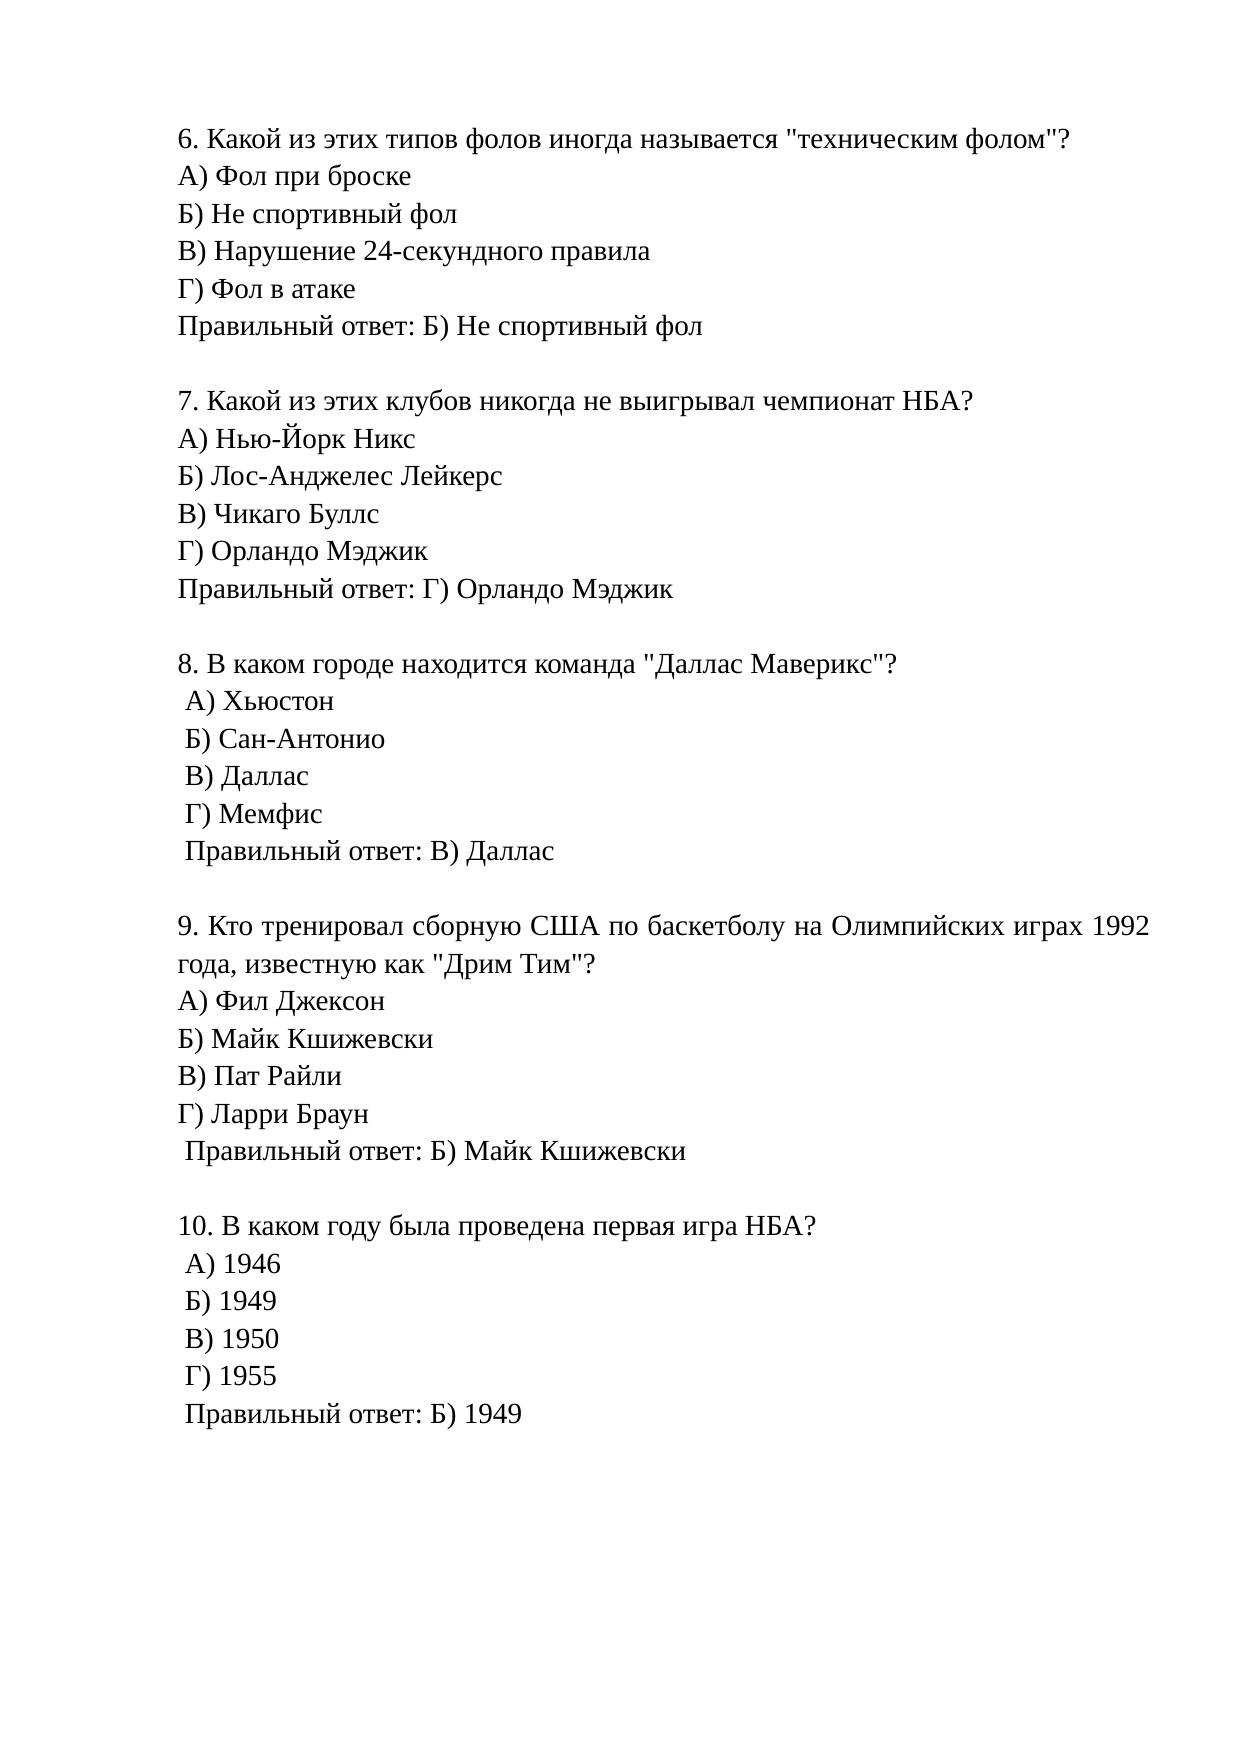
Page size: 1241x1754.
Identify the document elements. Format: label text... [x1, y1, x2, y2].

text В) Чикаго Буллс [177, 493, 1152, 531]
text В) 1950 [177, 1318, 1152, 1356]
text Правильный ответ: Б) 1949 [177, 1393, 1152, 1431]
text Г) Ларри Браун [177, 1093, 1152, 1131]
text 10. В каком году была проведена первая игра НБА? [177, 1206, 1152, 1243]
text Г) 1955 [177, 1356, 1152, 1393]
text Б) Майк Кшижевски [177, 1018, 1152, 1056]
text Б) Сан-Антонио [177, 718, 1152, 756]
text Б) Лос-Анджелес Лейкерс [177, 456, 1152, 493]
text Г) Фол в атаке [177, 268, 1152, 306]
text А) 1946 [177, 1243, 1152, 1281]
text Правильный ответ: Б) Не спортивный фол [177, 306, 1152, 343]
text Г) Орландо Мэджик [177, 531, 1152, 568]
text 7. Какой из этих клубов никогда не выигрывал чемпионат НБА? [177, 381, 1152, 418]
text Правильный ответ: Б) Майк Кшижевски [177, 1131, 1152, 1168]
text А) Хьюстон [177, 681, 1152, 718]
text 6. Какой из этих типов фолов иногда называется "техническим фолом"? [177, 118, 1152, 156]
text 9. Кто тренировал сборную США по баскетболу на Олимпийских играх 1992 года, известную как "Дрим Тим"? [177, 906, 1152, 981]
text А) Нью-Йорк Никс [177, 418, 1152, 456]
text В) Нарушение 24-секундного правила [177, 231, 1152, 268]
text В) Даллас [177, 756, 1152, 793]
text 8. В каком городе находится команда "Даллас Маверикс"? [177, 643, 1152, 681]
text А) Фил Джексон [177, 981, 1152, 1018]
text А) Фол при броске [177, 156, 1152, 193]
text В) Пат Райли [177, 1056, 1152, 1093]
text Правильный ответ: В) Даллас [177, 831, 1152, 868]
text Б) Не спортивный фол [177, 193, 1152, 231]
text Б) 1949 [177, 1281, 1152, 1318]
text Г) Мемфис [177, 793, 1152, 831]
text Правильный ответ: Г) Орландо Мэджик [177, 568, 1152, 606]
